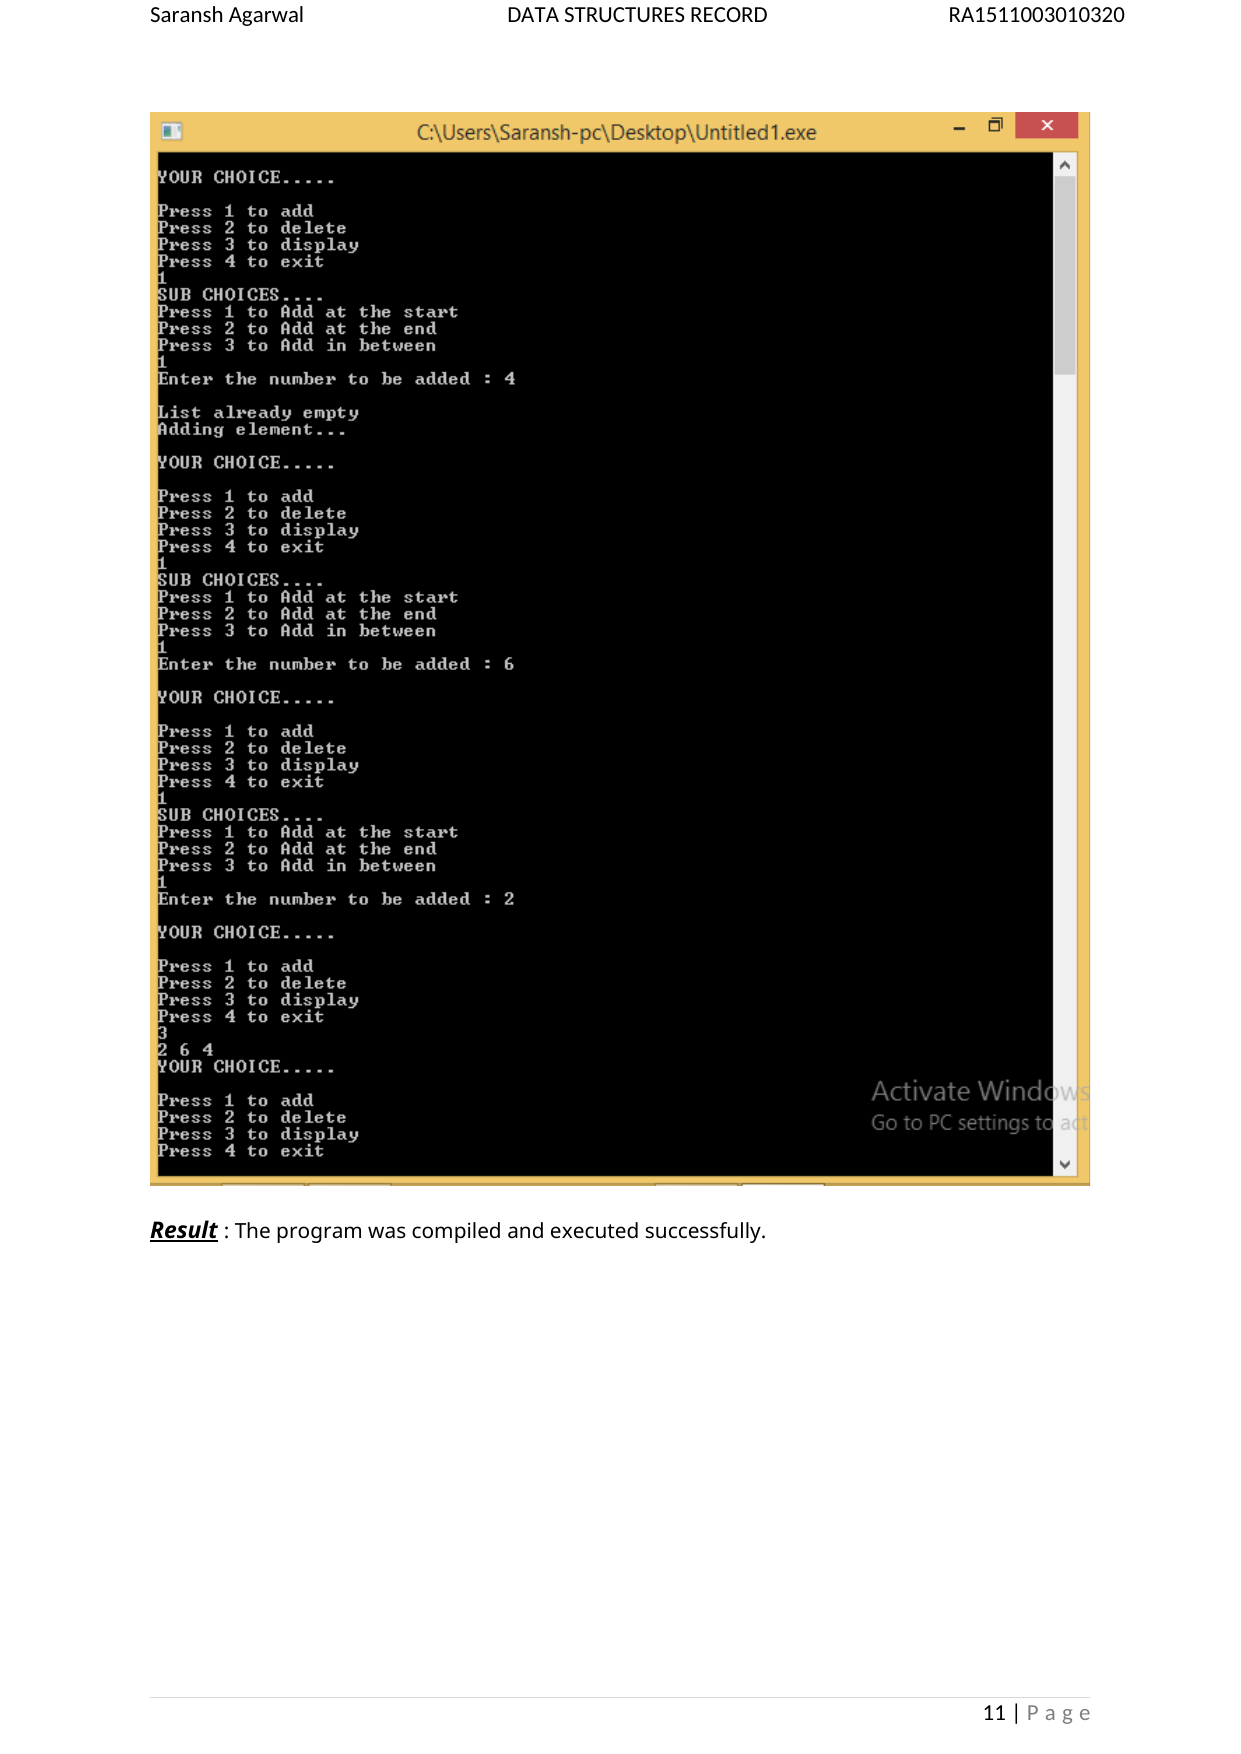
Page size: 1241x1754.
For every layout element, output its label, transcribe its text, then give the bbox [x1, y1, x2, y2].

text Result : The program was compiled and executed successfully. [150, 1214, 1090, 1245]
picture [150, 112, 1091, 1186]
